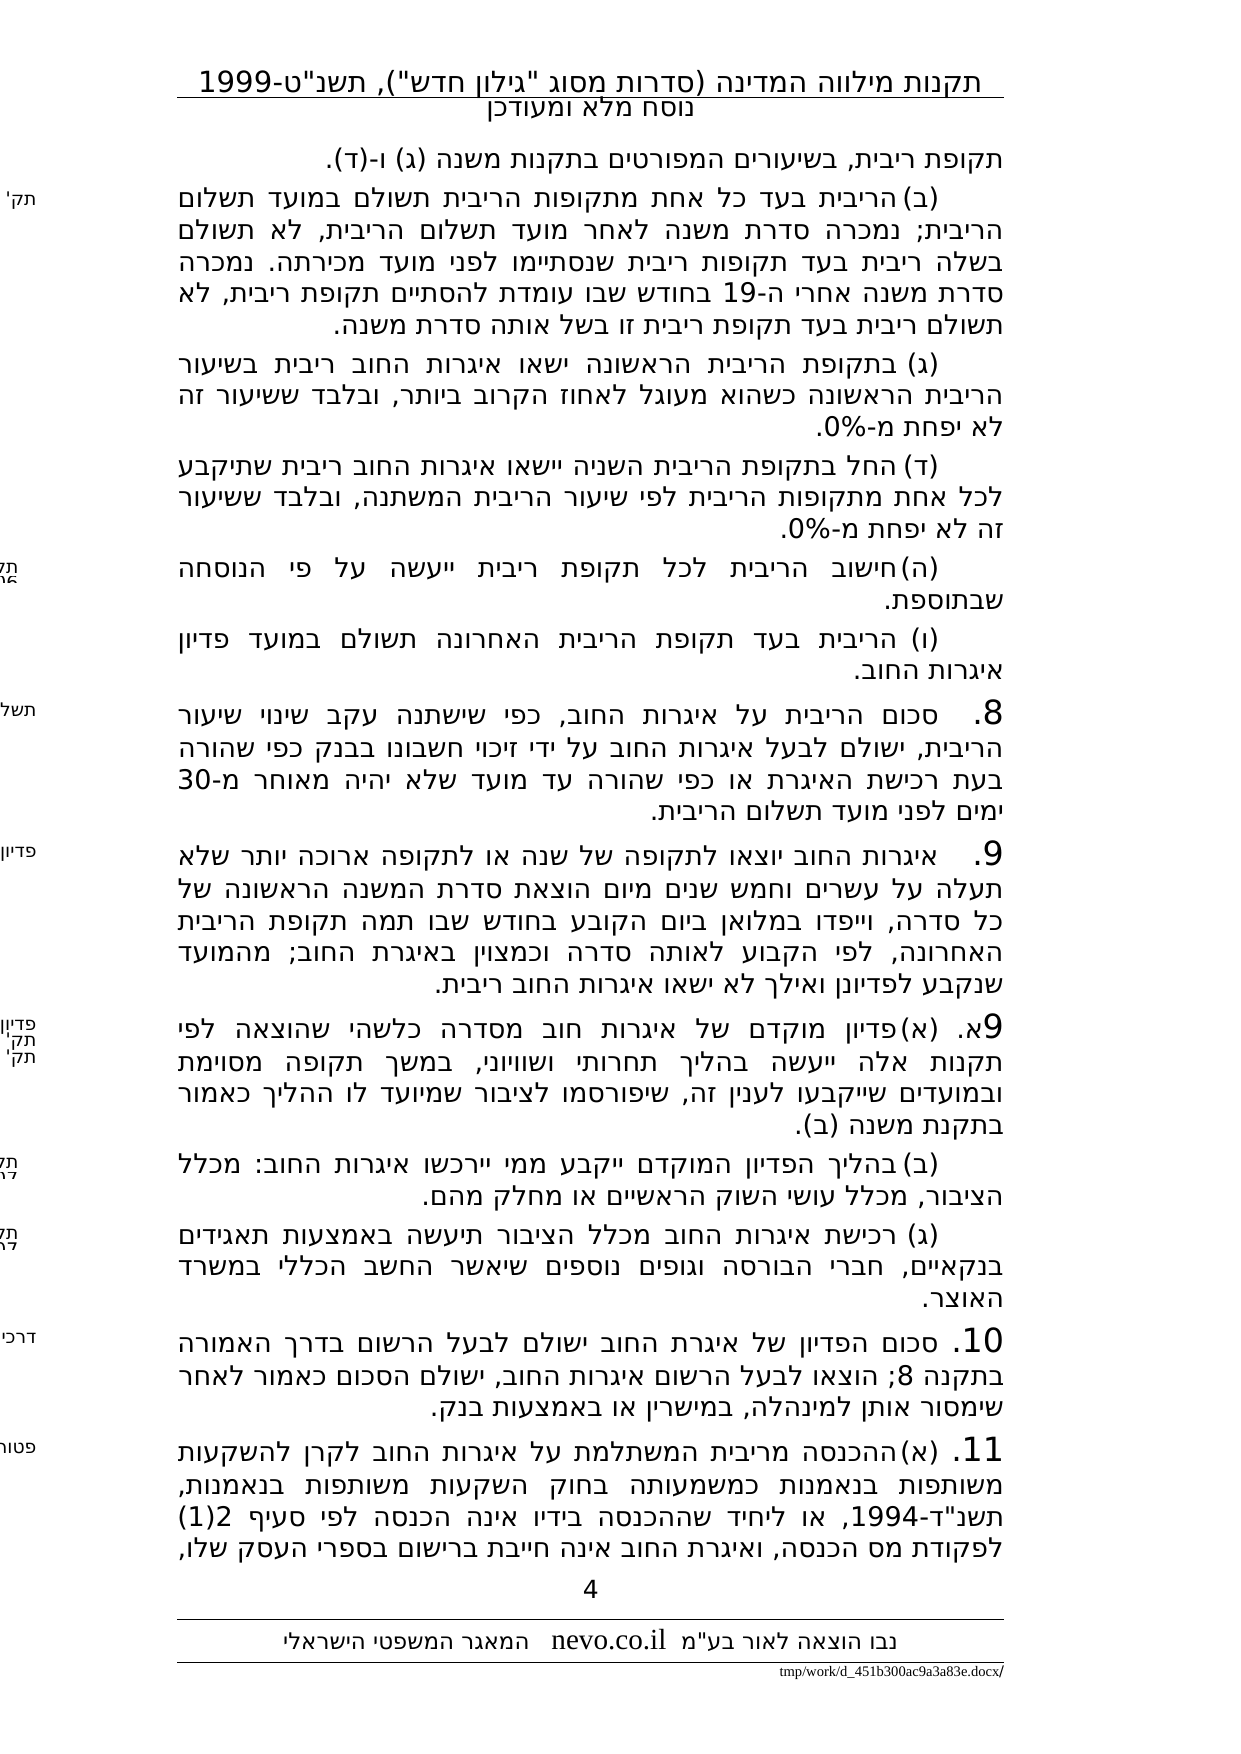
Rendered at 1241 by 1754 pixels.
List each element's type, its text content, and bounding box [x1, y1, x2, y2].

text 9א. (א) פדיון מוקדם של איגרות חוב מסדרה כלשהי שהוצאה לפי תקנות אלה ייעשה בהליך תחרותי ושוויוני, במשך תקופה מסוימת ובמועדים שייקבעו לענין זה, שיפורסמו לציבור שמיועד לו ההליך כאמור בתקנת משנה (ב). [177, 1007, 1004, 1141]
text (ג) רכישת איגרות החוב מכלל הציבור תיעשה באמצעות תאגידים בנקאיים, חברי הבורסה וגופים נוספים שיאשר החשב הכללי במשרד האוצר. [177, 1219, 1004, 1314]
text (ו) הריבית בעד תקופת הריבית האחרונה תשולם במועד פדיון איגרות החוב. [177, 623, 1004, 686]
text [177, 1431, 1004, 1564]
text (ד) החל בתקופת הריבית השניה יישאו איגרות החוב ריבית שתיקבע לכל אחת מתקופות הריבית לפי שיעור הריבית המשתנה, ובלבד ששיעור זה לא יפחת מ-0%. [177, 450, 1004, 545]
text (ב) הריבית בעד כל אחת מתקופות הריבית תשולם במועד תשלום הריבית; נמכרה סדרת משנה לאחר מועד תשלום הריבית, לא תשולם בשלה ריבית בעד תקופות ריבית שנסתיימו לפני מועד מכירתה. נמכרה סדרת משנה אחרי ה-19 בחודש שבו עומדת להסתיים תקופת ריבית, לא תשולם ריבית בעד תקופת ריבית זו בשל אותה סדרת משנה. [177, 183, 1004, 341]
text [177, 144, 1004, 175]
text 10. סכום הפדיון של איגרת החוב ישולם לבעל הרשום בדרך האמורה בתקנה 8; הוצאו לבעל הרשום איגרות החוב, ישולם הסכום כאמור לאחר שימסור אותן למינהלה, במישרין או באמצעות בנק. [177, 1321, 1004, 1423]
text 8. סכום הריבית על איגרות החוב, כפי שישתנה עקב שינוי שיעור הריבית, ישולם לבעל איגרות החוב על ידי זיכוי חשבונו בבנק כפי שהורה בעת רכישת האיגרת או כפי שהורה עד מועד שלא יהיה מאוחר מ-30 ימים לפני מועד תשלום הריבית. [177, 694, 1004, 827]
text (ג) בתקופת הריבית הראשונה ישאו איגרות החוב ריבית בשיעור הריבית הראשונה כשהוא מעוגל לאחוז הקרוב ביותר, ובלבד ששיעור זה לא יפחת מ-0%. [177, 348, 1004, 443]
text 9. איגרות החוב יוצאו לתקופה של שנה או לתקופה ארוכה יותר שלא תעלה על עשרים וחמש שנים מיום הוצאת סדרת המשנה הראשונה של כל סדרה, וייפדו במלואן ביום הקובע בחודש שבו תמה תקופת הריבית האחרונה, לפי הקבוע לאותה סדרה וכמצוין באיגרת החוב; מהמועד שנקבע לפדיונן ואילך לא ישאו איגרות החוב ריבית. [177, 835, 1004, 1000]
text (ה) חישוב הריבית לכל תקופת ריבית ייעשה על פי הנוסחה שבתוספת. [177, 552, 1004, 616]
text (ב) בהליך הפדיון המוקדם ייקבע ממי יירכשו איגרות החוב: מכלל הציבור, מכלל עושי השוק הראשיים או מחלק מהם. [177, 1148, 1004, 1211]
